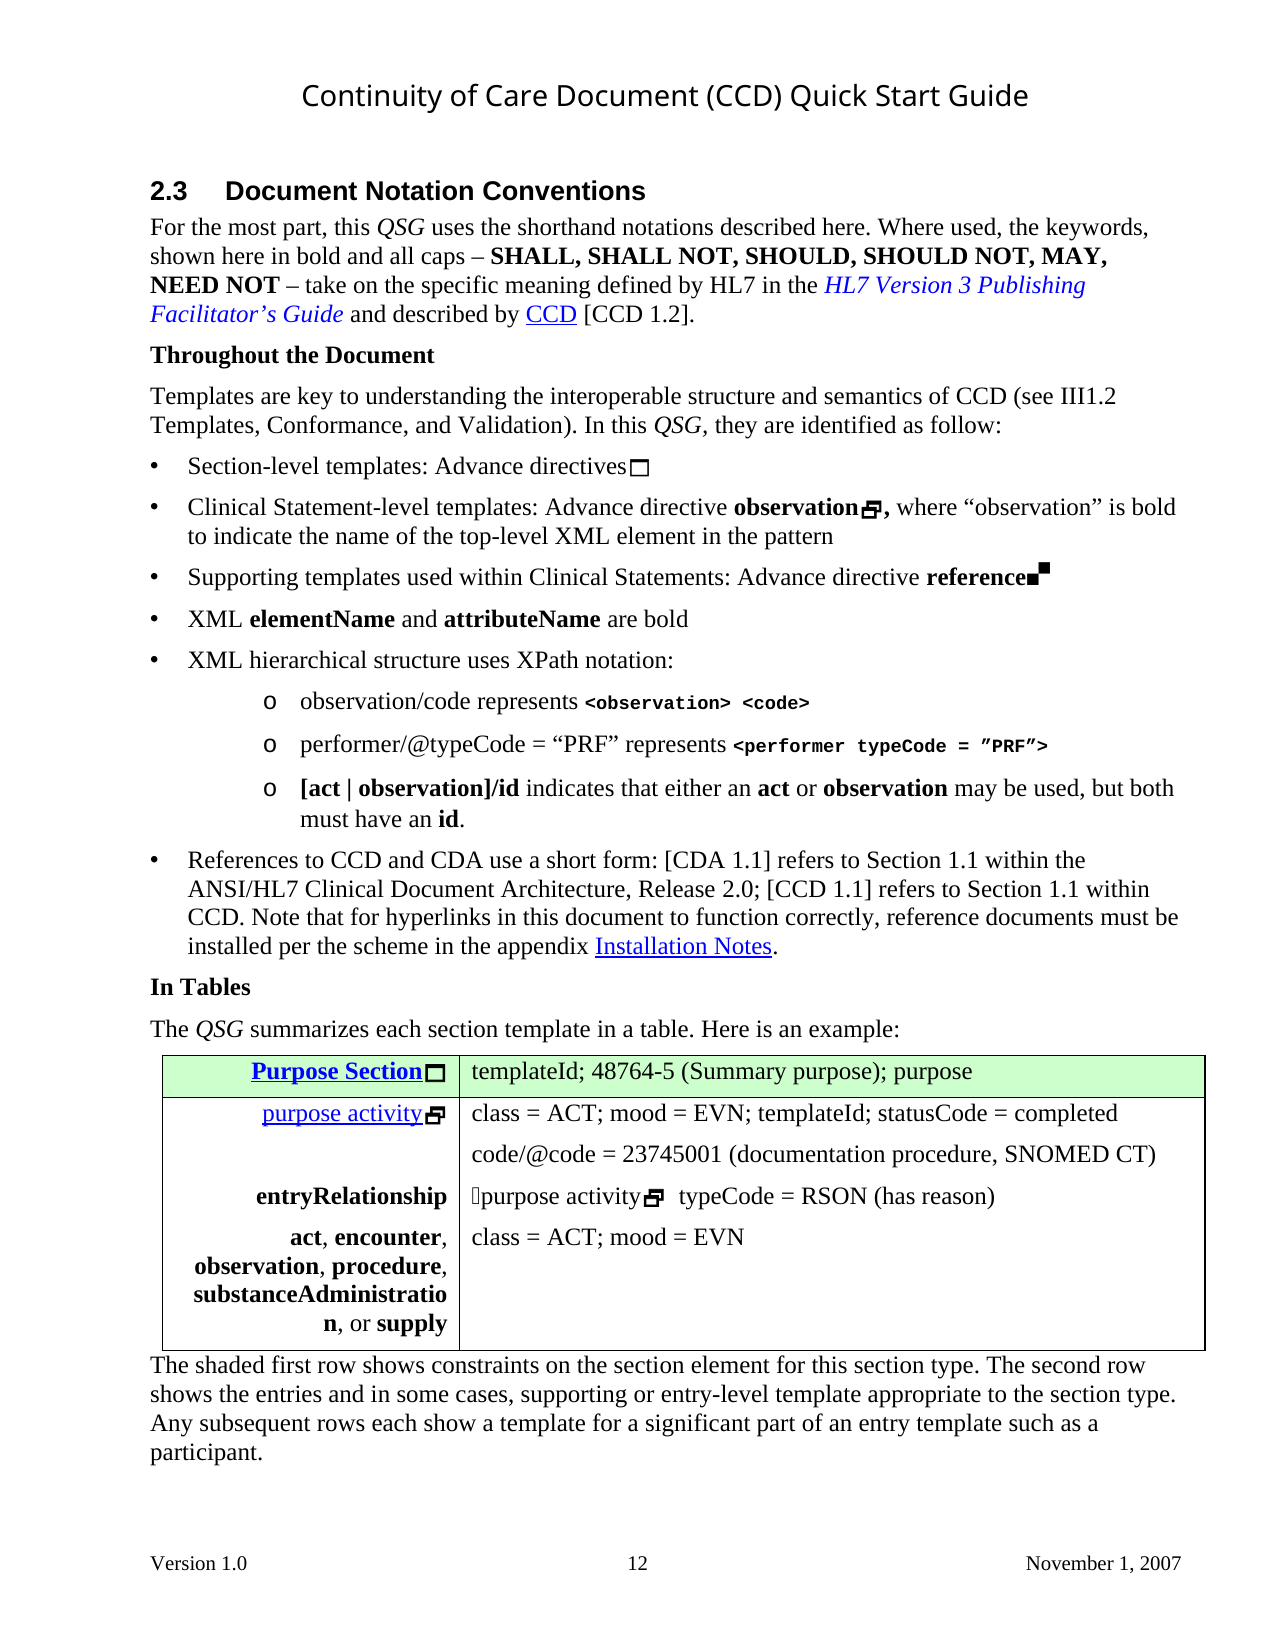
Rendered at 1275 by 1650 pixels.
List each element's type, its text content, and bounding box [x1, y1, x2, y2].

list performer/@typeCode = “PRF” represents <performer typeCode = ”PRF”> [262, 729, 1181, 760]
text In Tables [150, 972, 1181, 1001]
list Section-level templates: Advance directives [150, 451, 1181, 480]
table_header templateId; 48764-5 (Summary purpose); purpose [460, 1056, 1204, 1097]
list XML hierarchical structure uses XPath notation: [150, 645, 1181, 674]
text The QSG summarizes each section template in a table. Here is an example: [150, 1014, 1181, 1042]
table_cell class = ACT; mood = EVN; templateId; statusCode = completed code/@code = 23745001 (documentation procedure, ) purpose activity typeCode = RSON (has reason) class = ACT; mood = EVN [460, 1098, 1204, 1349]
text For the most part, this QSG uses the shorthand notations described here. Where used, the keywords, shown here in bold and all caps – SHALL, SHALL NOT, SHOULD, SHOULD NOT, MAY, NEED NOT – take on the specific meaning defined by HL7 in the HL7 Version 3 Publishing Facilitator’s Guide and described by CCD [CCD 1.2]. [150, 212, 1181, 327]
list [act | observation]/id indicates that either an act or observation may be used, but both must have an id. [262, 773, 1181, 832]
text Templates are key to understanding the interoperable structure and semantics of CCD (see III3.2 Templates, Conformance, and Validation). In this QSG, they are identified as follow: [150, 381, 1181, 439]
table_header Purpose Section [163, 1056, 459, 1097]
list References to CCD and CDA use a short form: [CDA 1.1] refers to Section 1.1 within the ANSI/HL7 Clinical Document Architecture, Release 2.0; [CCD 1.1] refers to Section 1.1 within CCD. Note that for hyperlinks in this document to function correctly, reference documents must be installed per the scheme in the appendix Installation Notes. [150, 845, 1181, 960]
list Supporting templates used within Clinical Statements: Advance directive reference [150, 562, 1181, 591]
list observation/code represents <observation> <code> [262, 686, 1181, 717]
list Clinical Statement-level templates: Advance directive observation, where “observation” is bold to indicate the name of the top-level XML element in the pattern [150, 492, 1181, 550]
text The shaded first row shows constraints on the section element for this section type. The second row shows the entries and in some cases, supporting or entry-level template appropriate to the section type. Any subsequent rows each show a template for a significant part of an entry template such as a participant. [150, 1351, 1181, 1466]
list XML elementName and attributeName are bold [150, 604, 1181, 632]
text Throughout the Document [150, 340, 1181, 369]
table_cell purpose activity entryRelationship act, encounter, observation, procedure, substanceAdministration, or supply [163, 1098, 459, 1349]
subtitle Document Notation Conventions [150, 175, 1181, 206]
